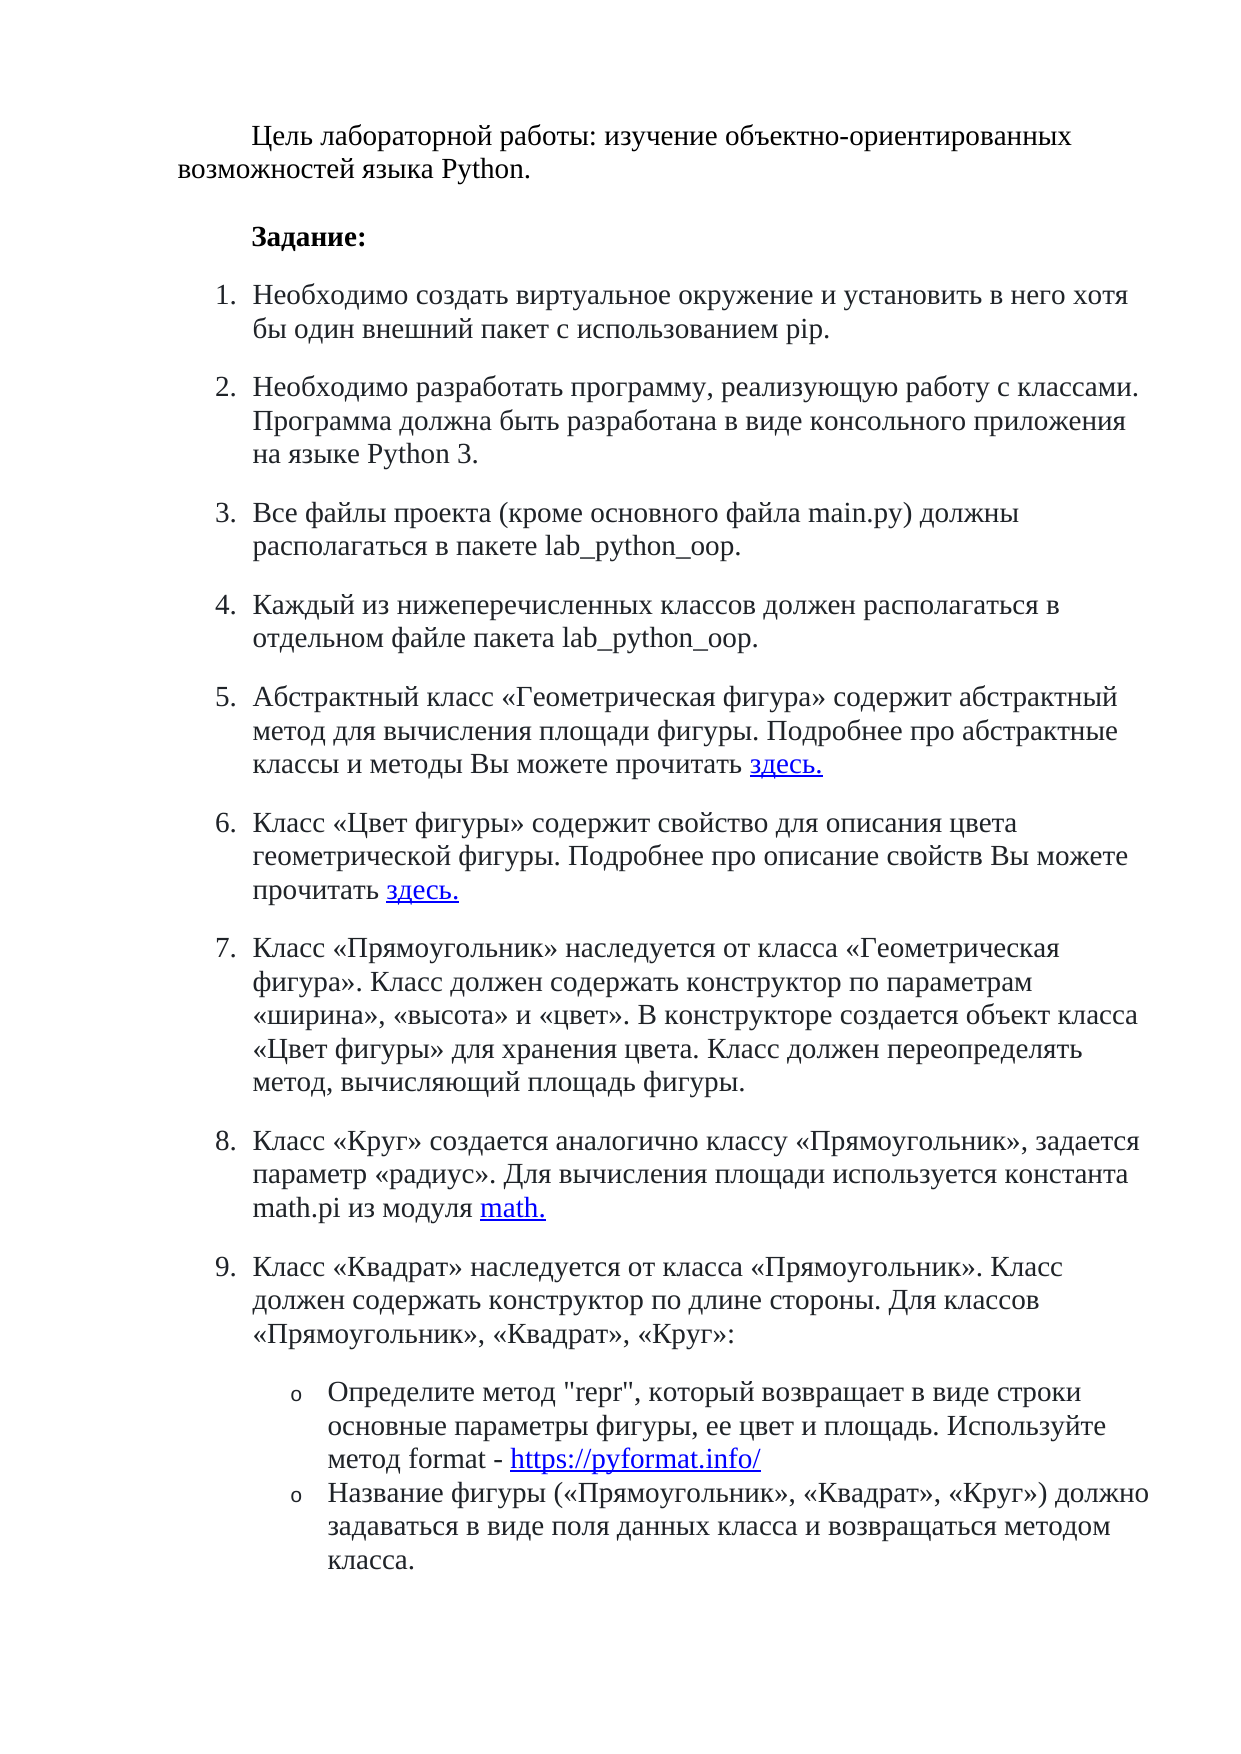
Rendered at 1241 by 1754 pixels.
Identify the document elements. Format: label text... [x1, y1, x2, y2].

list Необходимо создать виртуальное окружение и установить в него хотя бы один внешний пакет с использованием pip. [215, 277, 1152, 344]
list Все файлы проекта (кроме основного файла main.py) должны располагаться в пакете lab_python_oop. [215, 495, 1152, 562]
list Класс «Квадрат» наследуется от класса «Прямоугольник». Класс должен содержать конструктор по длине стороны. Для классов «Прямоугольник», «Квадрат», «Круг»: [215, 1249, 1152, 1349]
list Класс «Прямоугольник» наследуется от класса «Геометрическая фигура». Класс должен содержать конструктор по параметрам «ширина», «высота» и «цвет». В конструкторе создается объект класса «Цвет фигуры» для хранения цвета. Класс должен переопределять метод, вычисляющий площадь фигуры. [215, 930, 1152, 1098]
list Необходимо разработать программу, реализующую работу с классами. Программа должна быть разработана в виде консольного приложения на языке Python 3. [215, 369, 1152, 470]
list Класс «Цвет фигуры» содержит свойство для описания цвета геометрической фигуры. Подробнее про описание свойств Вы можете прочитать здесь. [215, 805, 1152, 905]
list Класс «Круг» создается аналогично классу «Прямоугольник», задается параметр «радиус». Для вычисления площади используется константа math.pi из модуля math. [215, 1123, 1152, 1224]
text Задание: [177, 219, 1152, 252]
list Абстрактный класс «Геометрическая фигура» содержит абстрактный метод для вычисления площади фигуры. Подробнее про абстрактные классы и методы Вы можете прочитать здесь. [215, 679, 1152, 780]
list Название фигуры («Прямоугольник», «Квадрат», «Круг») должно задаваться в виде поля данных класса и возвращаться методом класса. [290, 1475, 1152, 1576]
list Каждый из нижеперечисленных классов должен располагаться в отдельном файле пакета lab_python_oop. [215, 587, 1152, 654]
text Цель лабораторной работы: изучение объектно-ориентированных возможностей языка Python. [177, 118, 1152, 185]
list Определите метод "repr", который возвращает в виде строки основные параметры фигуры, ее цвет и площадь. Используйте метод format - https://pyformat.info/ [290, 1374, 1152, 1475]
